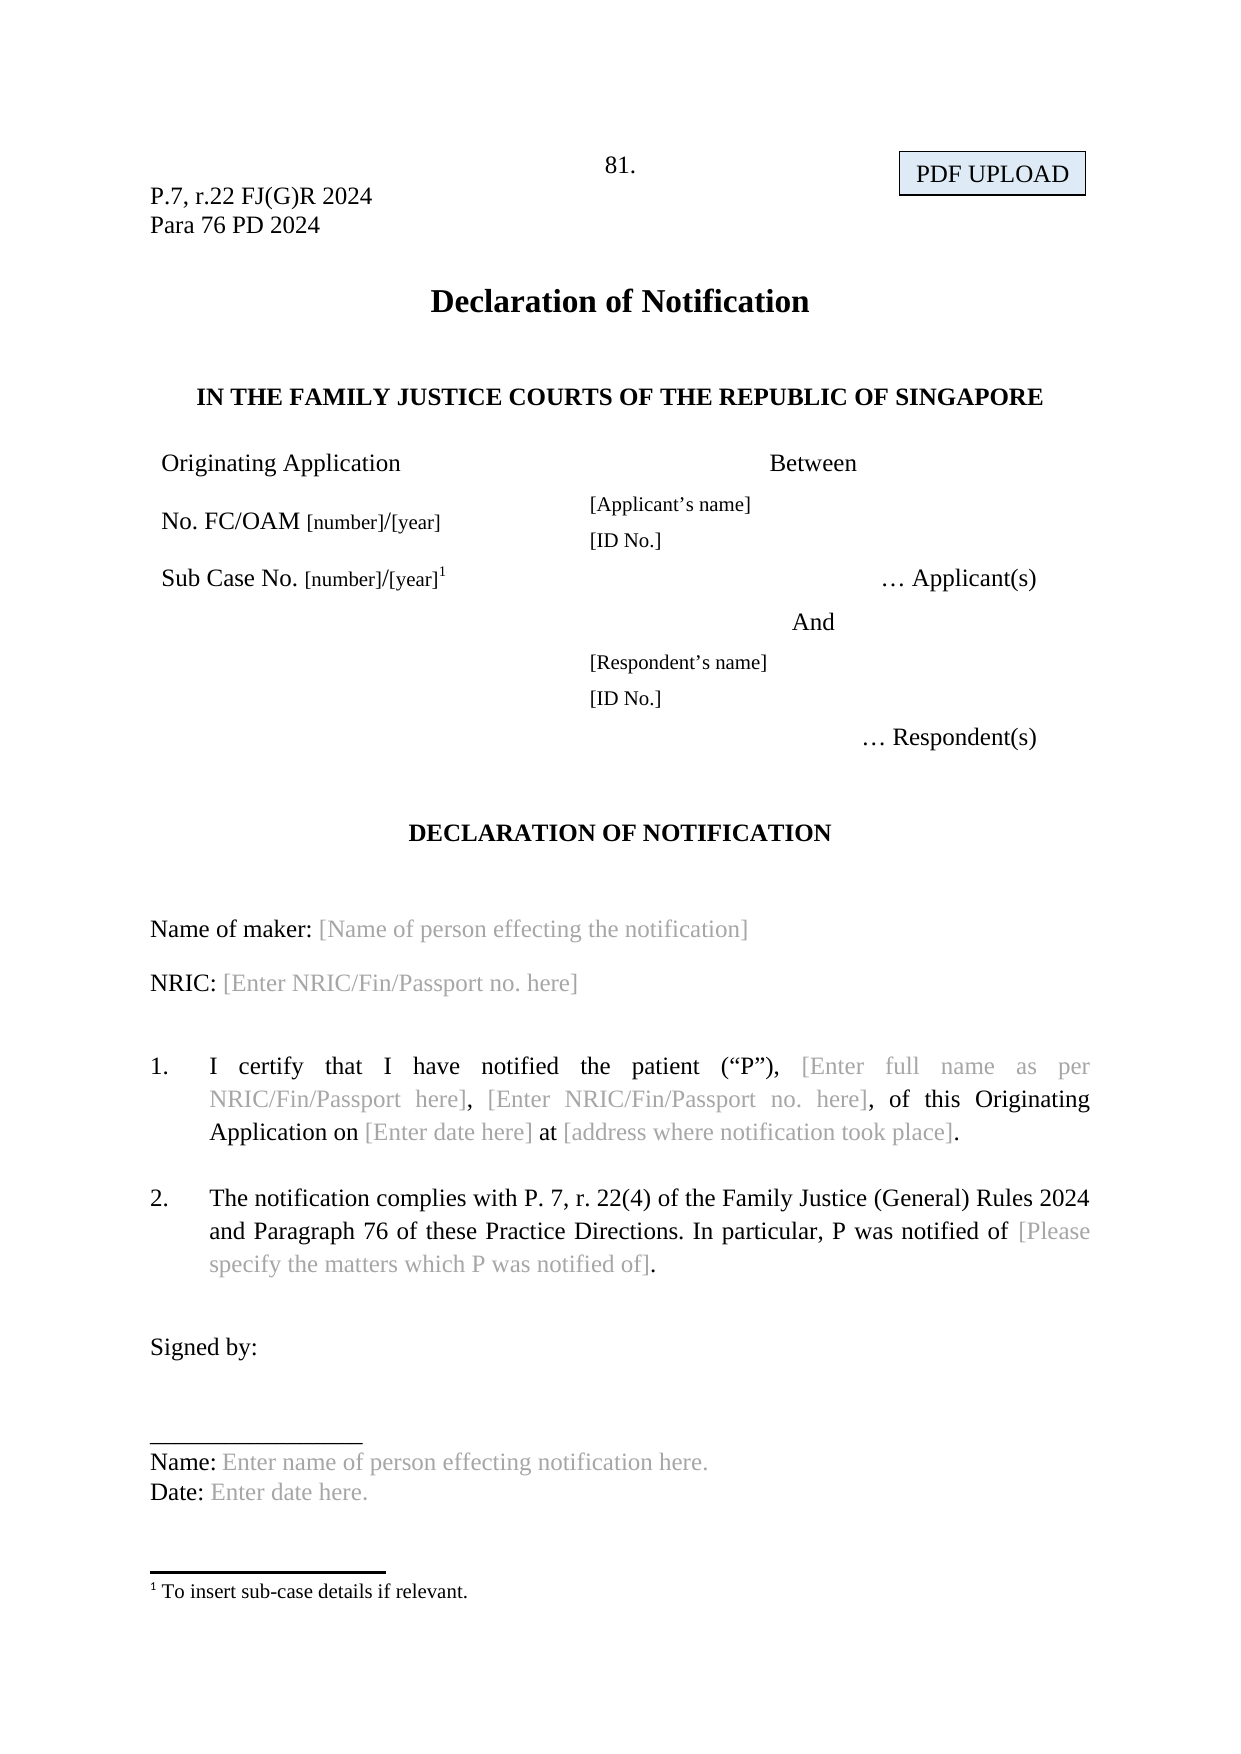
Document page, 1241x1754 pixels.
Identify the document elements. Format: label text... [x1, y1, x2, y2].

text Name: [150, 1447, 1090, 1476]
list I certify that I have notified the patient (“P”), , , of this Originating Application on at . [150, 1051, 1090, 1146]
subtitle Declaration of Notification [150, 282, 1090, 320]
text _________________ [150, 1418, 1090, 1447]
text IN THE FAMILY JUSTICE COURTS OF THE REPUBLIC OF SINGAPORE [150, 382, 1090, 411]
text P.7, r.22 FJ(G)R 2024 [150, 181, 1090, 210]
table_header Originating Application No. FC/OAM / Sub Case No. / [150, 448, 578, 764]
text Signed by: [150, 1332, 1090, 1361]
subtitle 81. [150, 150, 1090, 179]
text Para 76 PD 2024 [150, 210, 1090, 238]
text Date: [150, 1476, 1090, 1506]
text DECLARATION OF NOTIFICATION [150, 818, 1090, 846]
list The notification complies with P. 7, r. 22(4) of the Family Justice (General) Rules 2024 and Paragraph 76 of these Practice Directions. In particular, P was notified of . [150, 1183, 1090, 1278]
text NRIC: [150, 968, 1090, 997]
text Name of maker: [150, 914, 1090, 943]
table_header Between … Applicant(s) And … Respondent(s) [578, 448, 1048, 764]
